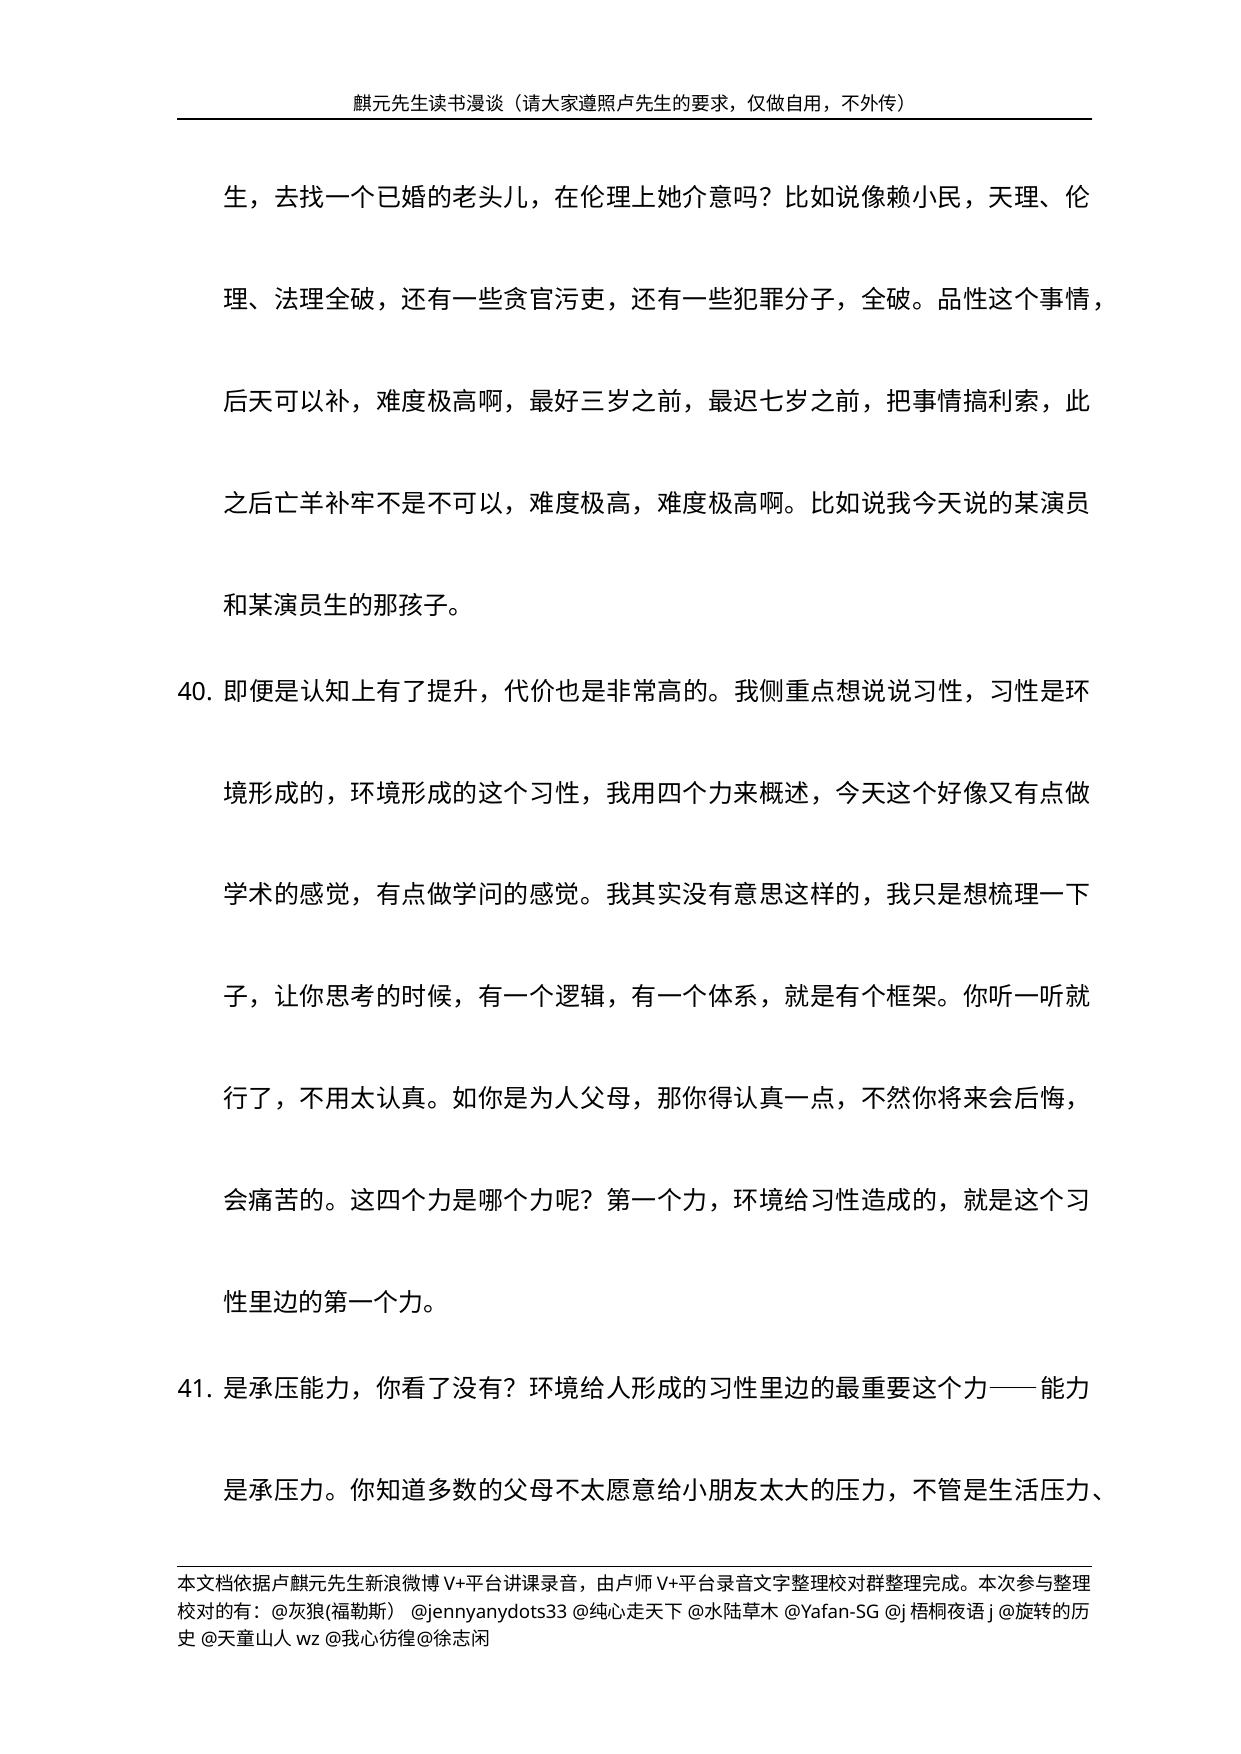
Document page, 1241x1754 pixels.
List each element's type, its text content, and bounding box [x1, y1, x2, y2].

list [177, 1353, 1092, 1522]
list ﻿即便是认知上有了提升，代价也是非常高的。我侧重点想说说习性，习性是环境形成的，环境形成的这个习性，我用四个力来概述，今天这个好像又有点做学术的感觉，有点做学问的感觉。我其实没有意思这样的，我只是想梳理一下子，让你思考的时候，有一个逻辑，有一个体系，就是有个框架。你听一听就行了，不用太认真。如你是为人父母，那你得认真一点，不然你将来会后悔，会痛苦的。这四个力是哪个力呢？第一个力，环境给习性造成的，就是这个习性里边的第一个力。 [177, 655, 1092, 1334]
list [177, 162, 1092, 637]
